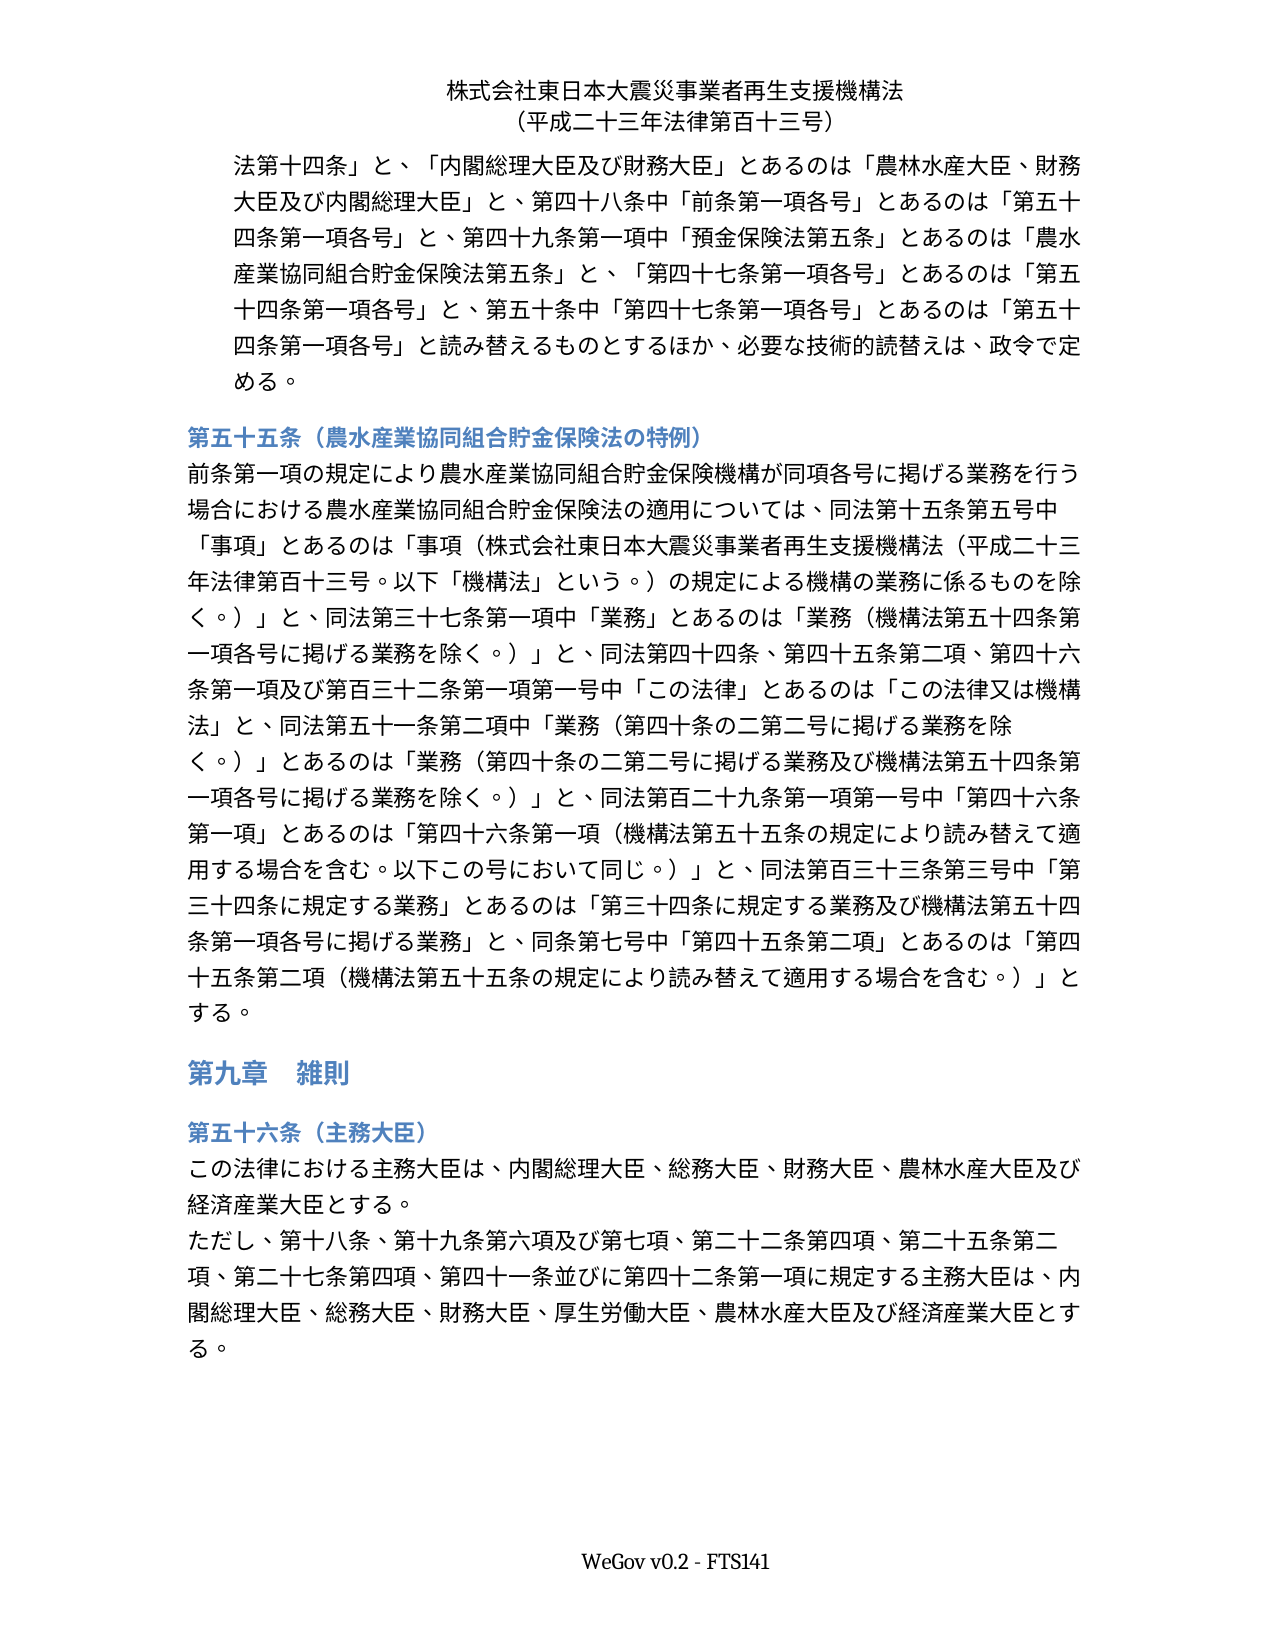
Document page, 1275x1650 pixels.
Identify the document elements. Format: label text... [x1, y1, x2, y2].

text この法律における主務大臣は、内閣総理大臣、総務大臣、財務大臣、農林水産大臣及び経済産業大臣とする。 ただし、第十八条、第十九条第六項及び第七項、第二十二条第四項、第二十五条第二項、第二十七条第四項、第四十一条並びに第四十二条第一項に規定する主務大臣は、内閣総理大臣、総務大臣、財務大臣、厚生労働大臣、農林水産大臣及び経済産業大臣とする。 [187, 1153, 1087, 1364]
subtitle 第五十五条（農水産業協同組合貯金保険法の特例） [187, 422, 1087, 454]
subtitle 第五十六条（主務大臣） [187, 1117, 1087, 1149]
text 前条第一項の規定により農水産業協同組合貯金保険機構が同項各号に掲げる業務を行う場合における農水産業協同組合貯金保険法の適用については、同法第十五条第五号中「事項」とあるのは「事項（株式会社東日本大震災事業者再生支援機構法（平成二十三年法律第百十三号。以下「機構法」という。）の規定による機構の業務に係るものを除く。）」と、同法第三十七条第一項中「業務」とあるのは「業務（機構法第五十四条第一項各号に掲げる業務を除く。）」と、同法第四十四条、第四十五条第二項、第四十六条第一項及び第百三十二条第一項第一号中「この法律」とあるのは「この法律又は機構法」と、同法第五十一条第二項中「業務（第四十条の二第二号に掲げる業務を除く。）」とあるのは「業務（第四十条の二第二号に掲げる業務及び機構法第五十四条第一項各号に掲げる業務を除く。）」と、同法第百二十九条第一項第一号中「第四十六条第一項」とあるのは「第四十六条第一項（機構法第五十五条の規定により読み替えて適用する場合を含む。以下この号において同じ。）」と、同法第百三十三条第三号中「第三十四条に規定する業務」とあるのは「第三十四条に規定する業務及び機構法第五十四条第一項各号に掲げる業務」と、同条第七号中「第四十五条第二項」とあるのは「第四十五条第二項（機構法第五十五条の規定により読み替えて適用する場合を含む。）」とする。 [187, 458, 1087, 1029]
subtitle 第九章 雑則 [187, 1054, 1087, 1091]
